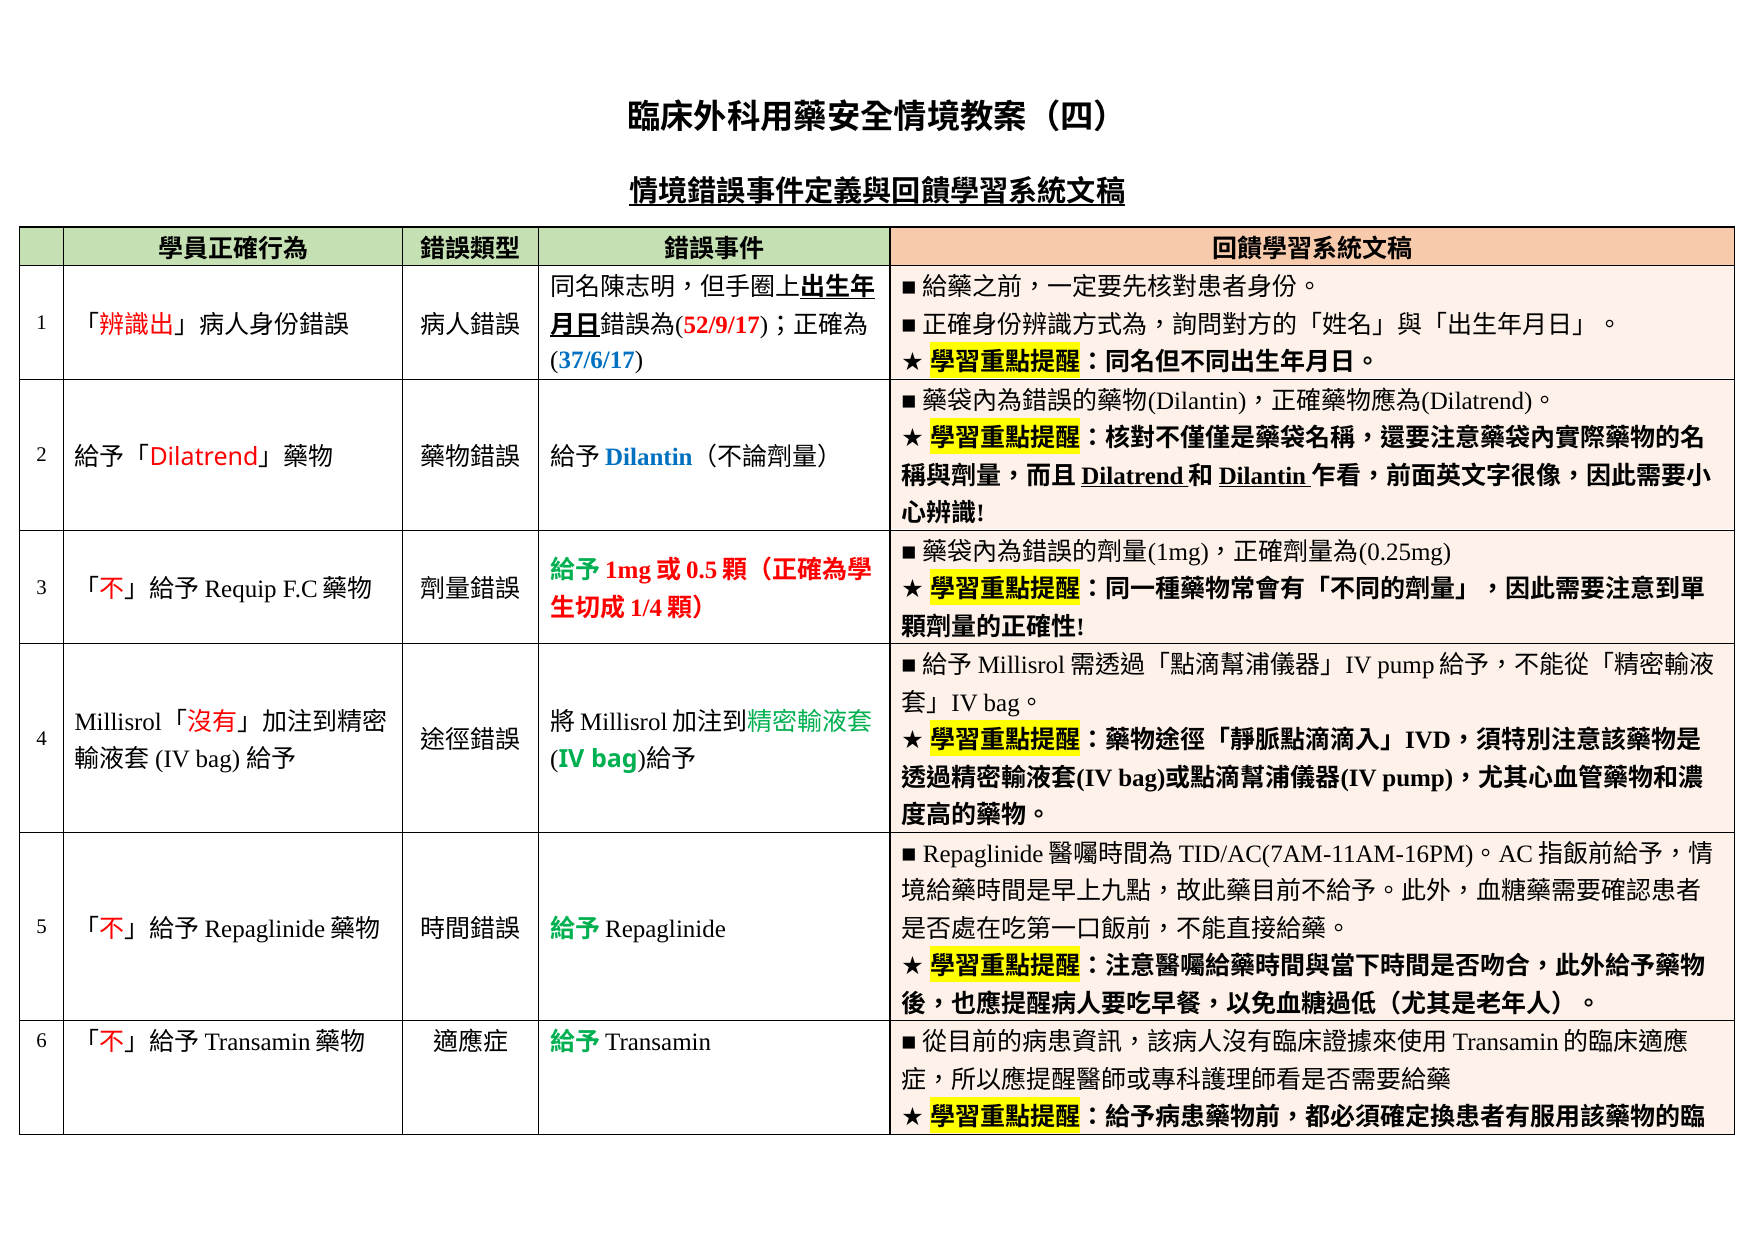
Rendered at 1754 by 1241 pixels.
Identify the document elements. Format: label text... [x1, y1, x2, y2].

table_cell 途徑錯誤 [403, 644, 538, 832]
table_cell ■ 藥袋內為錯誤的劑量(1mg)，正確劑量為(0.25mg) ★ 學習重點提醒：同一種藥物常會有「不同的劑量」，因此需要注意到單顆劑量的正確性! [891, 531, 1734, 643]
table_cell 病人錯誤 [403, 266, 538, 378]
table_cell 藥物錯誤 [403, 380, 538, 529]
table_cell 6 [20, 1021, 63, 1134]
table_cell 給予Transamin [539, 1021, 889, 1134]
table_cell ■ Repaglinide醫囑時間為TID/AC(7AM-11AM-16PM)。AC指飯前給予，情境給藥時間是早上九點，故此藥目前不給予。此外，血糖藥需要確認患者是否處在吃第一口飯前，不能直接給藥。 ★ 學習重點提醒：注意醫囑給藥時間與當下時間是否吻合，此外給予藥物後，也應提醒病人要吃早餐，以免血糖過低（尤其是老年人）。 [891, 833, 1734, 1020]
table_cell 5 [20, 833, 63, 1020]
table_header 學員正確行為 [64, 228, 402, 265]
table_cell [891, 1021, 1734, 1134]
table_cell Millisrol「沒有」加注到精密輸液套 (IV bag) 給予 [64, 644, 402, 832]
table_cell 「不」給予Transamin藥物 [64, 1021, 402, 1134]
text 臨床外科用藥安全情境教案（四） [75, 76, 1679, 151]
table_header 錯誤類型 [403, 228, 538, 265]
table_cell 給予Repaglinide [539, 833, 889, 1020]
table_cell 同名陳志明，但手圈上出生年月日錯誤為(52/9/17)；正確為(37/6/17) [539, 266, 889, 378]
table_cell 4 [20, 644, 63, 832]
table_cell 「辨識出」病人身份錯誤 [64, 266, 402, 378]
text 情境錯誤事件定義與回饋學習系統文稿 [75, 151, 1679, 226]
table_cell ■ 給藥之前，一定要先核對患者身份。 ■ 正確身份辨識方式為，詢問對方的「姓名」與「出生年月日」。 ★ 學習重點提醒：同名但不同出生年月日。 [891, 266, 1734, 378]
table_cell 給予1mg或0.5顆（正確為學生切成1/4顆） [539, 531, 889, 643]
table_cell 適應症 [403, 1021, 538, 1134]
table_cell 將Millisrol加注到精密輸液套 (IV bag)給予 [539, 644, 889, 832]
table_cell 1 [20, 266, 63, 378]
table_cell 「不」給予Repaglinide藥物 [64, 833, 402, 1020]
table_header 錯誤事件 [539, 228, 889, 265]
table_cell 劑量錯誤 [403, 531, 538, 643]
table_cell 時間錯誤 [403, 833, 538, 1020]
table_cell 「不」給予Requip F.C藥物 [64, 531, 402, 643]
table_cell 3 [20, 531, 63, 643]
table_cell ■ 藥袋內為錯誤的藥物(Dilantin)，正確藥物應為(Dilatrend)。 ★ 學習重點提醒：核對不僅僅是藥袋名稱，還要注意藥袋內實際藥物的名稱與劑量，而且Dilatrend和Dilantin乍看，前面英文字很像，因此需要小心辨識! [891, 380, 1734, 529]
table_cell 2 [20, 380, 63, 529]
table_cell 給予「Dilatrend」藥物 [64, 380, 402, 529]
table_cell 給予Dilantin（不論劑量） [539, 380, 889, 529]
table_header [20, 228, 63, 265]
table_cell ■ 給予Millisrol需透過「點滴幫浦儀器」IV pump給予，不能從「精密輸液套」IV bag。 ★ 學習重點提醒：藥物途徑「靜脈點滴滴入」IVD，須特別注意該藥物是透過精密輸液套(IV bag)或點滴幫浦儀器(IV pump)，尤其心血管藥物和濃度高的藥物。 [891, 644, 1734, 832]
table_header 回饋學習系統文稿 [891, 228, 1734, 265]
